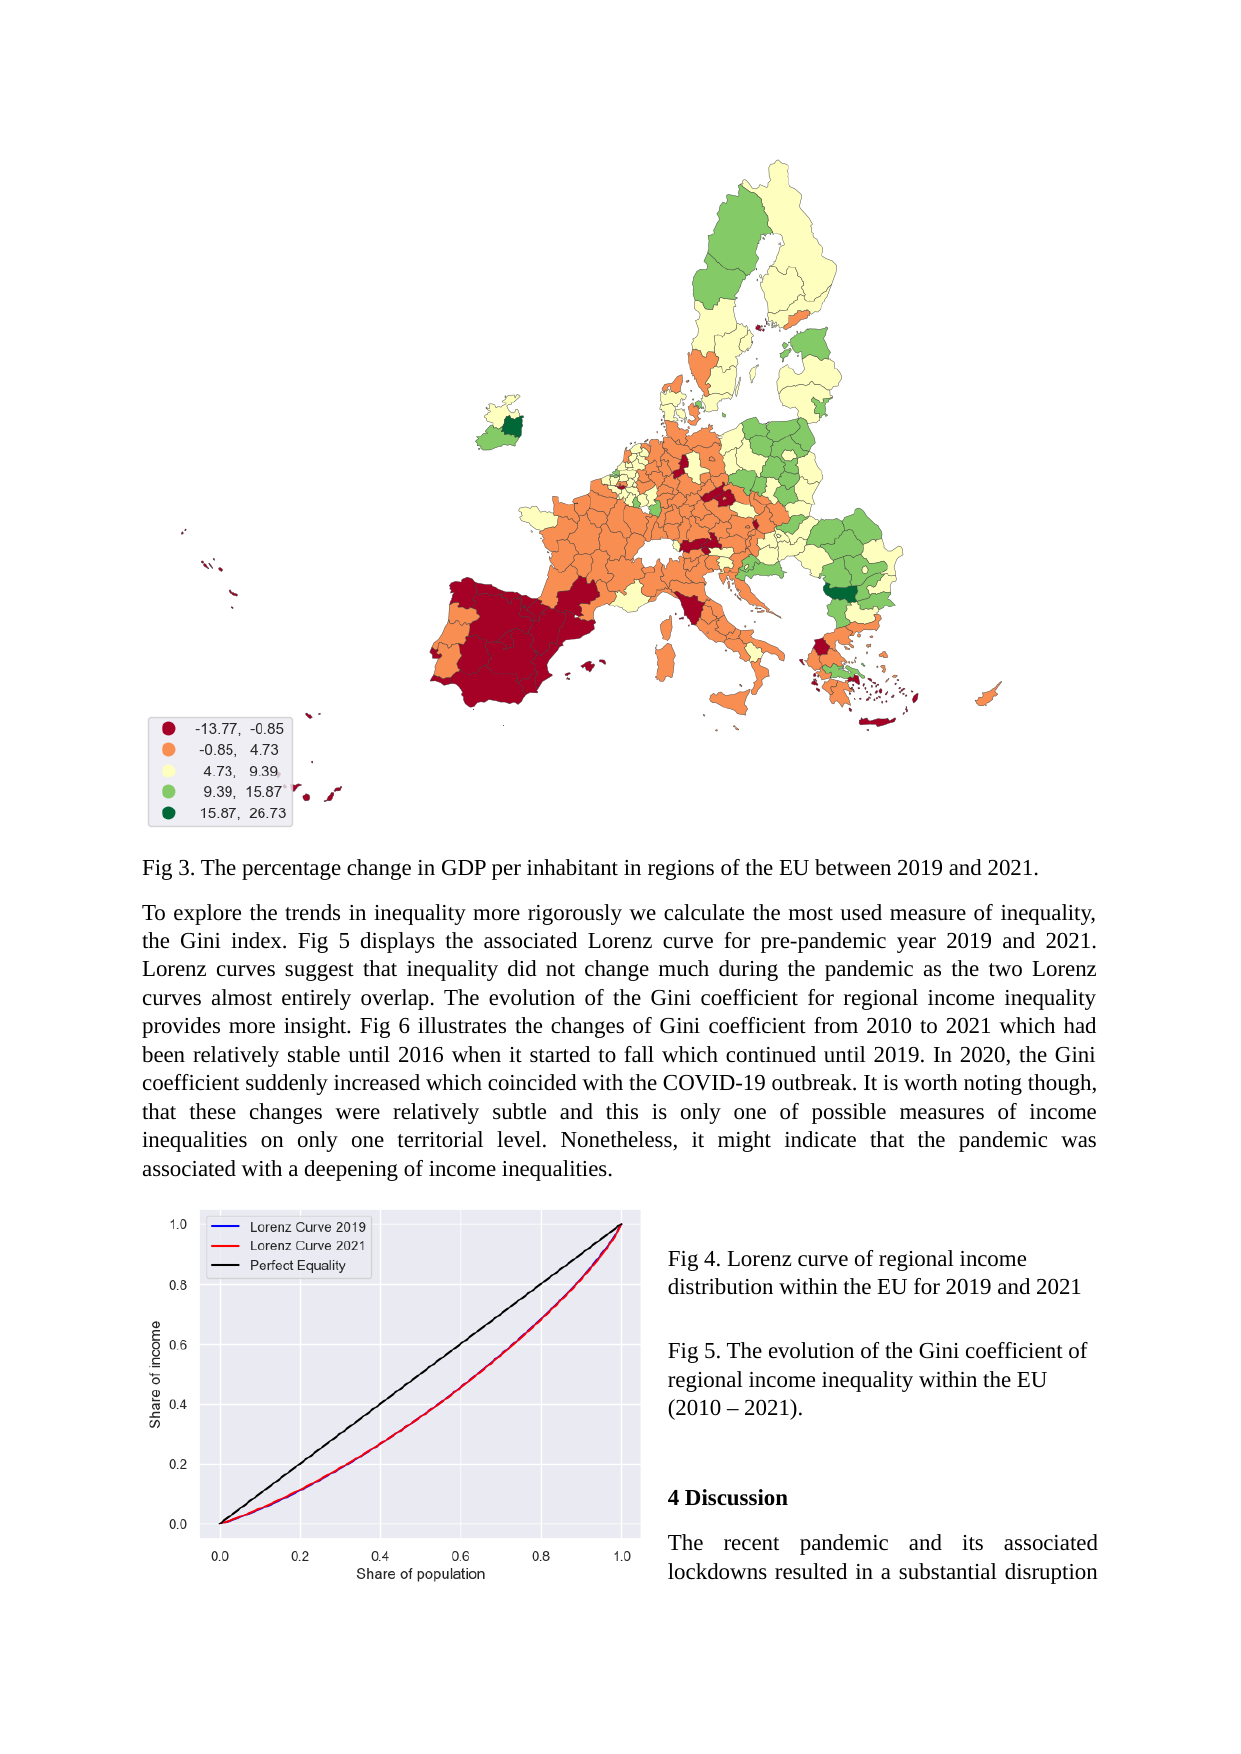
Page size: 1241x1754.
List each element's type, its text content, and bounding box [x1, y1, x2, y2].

text Fig 5. The evolution of the Gini coefficient of regional income inequality within the EU (2010 – 2021). [649, 1337, 1098, 1421]
picture [141, 147, 1003, 835]
text Fig 4. Lorenz curve of regional income distribution within the EU for 2019 and 2021 [649, 1245, 1098, 1299]
text Fig 3. The percentage change in GDP per inhabitant in regions of the EU between 2019 and 2021. [142, 853, 1098, 880]
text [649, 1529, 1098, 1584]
picture [141, 1200, 649, 1590]
text To explore the trends in inequality more rigorously we calculate the most used measure of inequality, the Gini index. Fig 5 displays the associated Lorenz curve for pre-pandemic year 2019 and 2021. Lorenz curves suggest that inequality did not change much during the pandemic as the two Lorenz curves almost entirely overlap. The evolution of the Gini coefficient for regional income inequality provides more insight. Fig 6 illustrates the changes of Gini coefficient from 2010 to 2021 which had been relatively stable until 2016 when it started to fall which continued until 2019. In 2020, the Gini coefficient suddenly increased which coincided with the COVID-19 outbreak. It is worth noting though, that these changes were relatively subtle and this is only one of possible measures of income inequalities on only one territorial level. Nonetheless, it might indicate that the pandemic was associated with a deepening of income inequalities. [142, 899, 1098, 1181]
text 4 Discussion [649, 1484, 1098, 1511]
